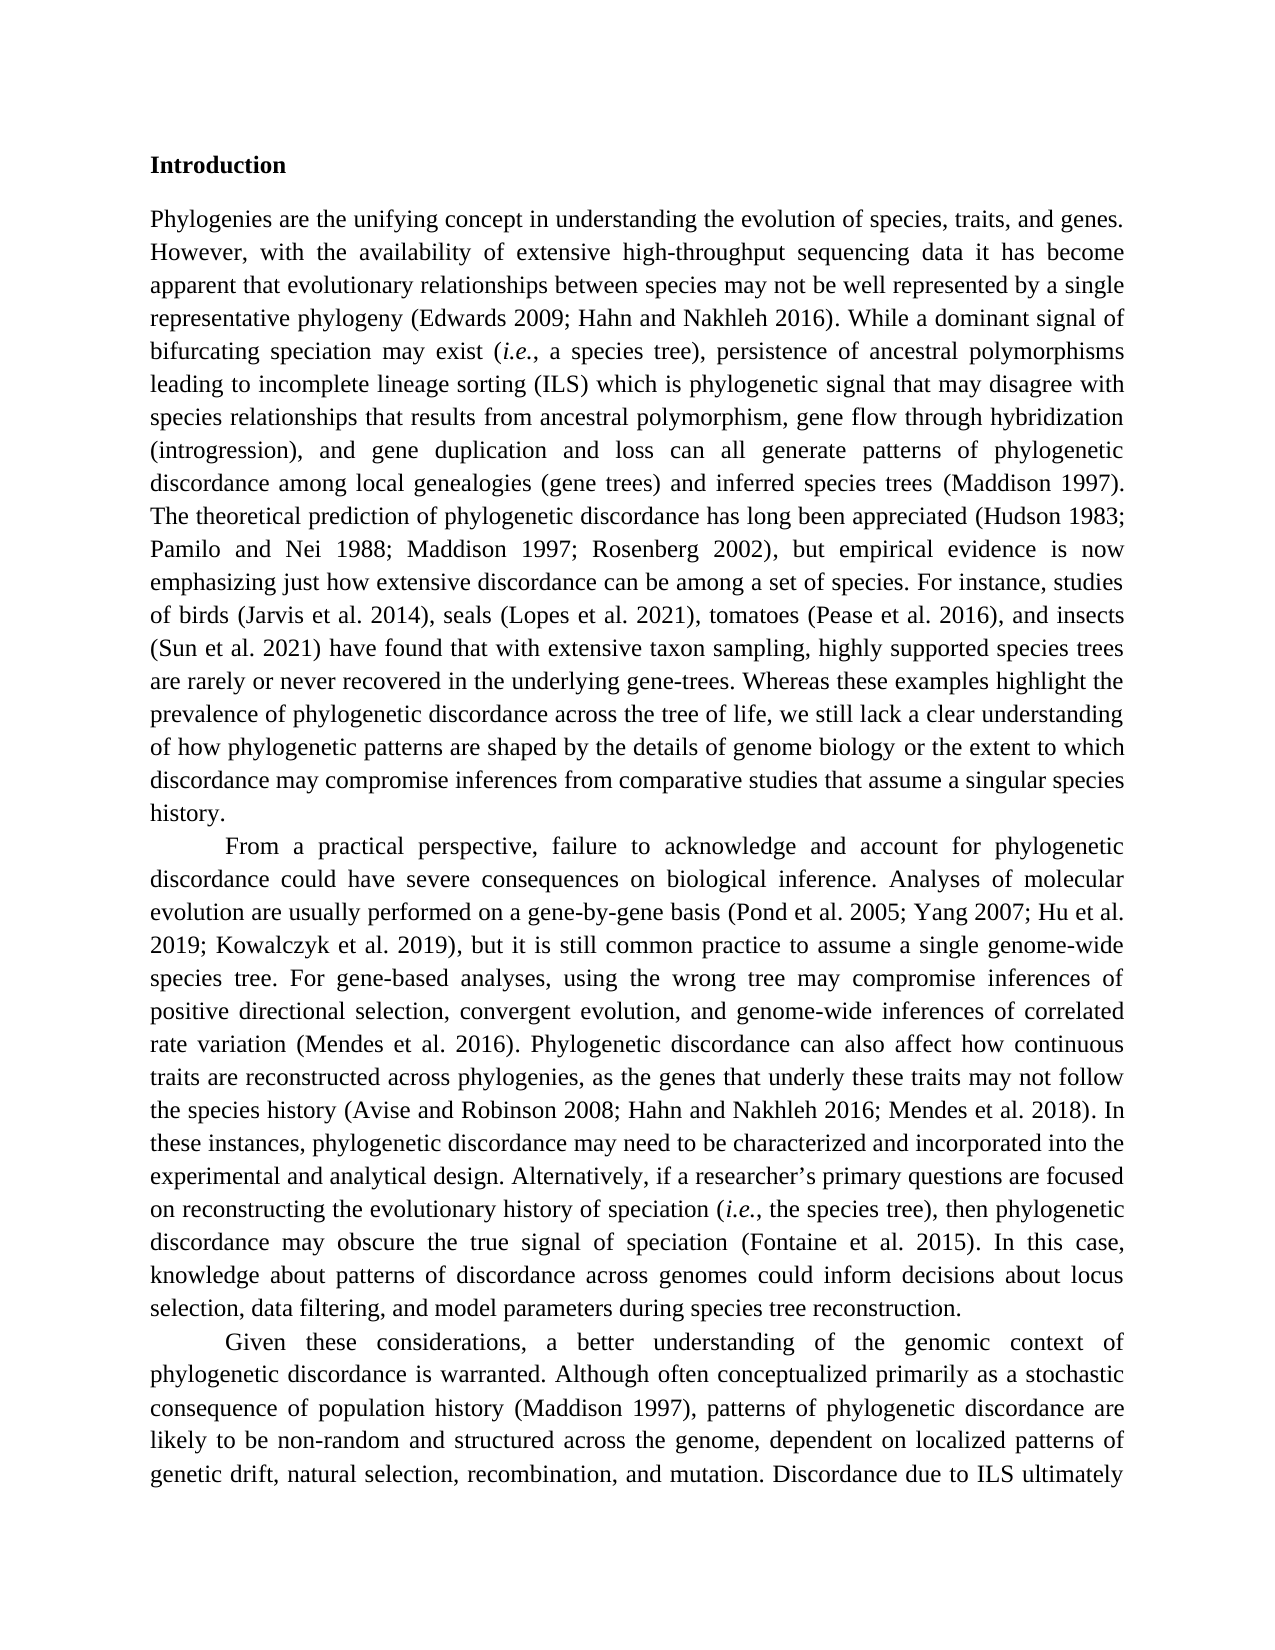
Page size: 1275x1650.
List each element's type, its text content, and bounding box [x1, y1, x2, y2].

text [150, 1327, 1125, 1487]
text From a practical perspective, failure to acknowledge and account for phylogenetic discordance could have severe consequences on biological inference. Analyses of molecular evolution are usually performed on a gene-by-gene basis (Pond et al. 2005; Yang 2007; Hu et al. 2019; Kowalczyk et al. 2019), but it is still common practice to assume a single genome-wide species tree. For gene-based analyses, using the wrong tree may compromise inferences of positive directional selection, convergent evolution, and genome-wide inferences of correlated rate variation (Mendes et al. 2016). Phylogenetic discordance can also affect how continuous traits are reconstructed across phylogenies, as the genes that underly these traits may not follow the species history (Avise and Robinson 2008; Hahn and Nakhleh 2016; Mendes et al. 2018). In these instances, phylogenetic discordance may need to be characterized and incorporated into the experimental and analytical design. Alternatively, if a researcher’s primary questions are focused on reconstructing the evolutionary history of speciation (i.e., the species tree), then phylogenetic discordance may obscure the true signal of speciation (Fontaine et al. 2015). In this case, knowledge about patterns of discordance across genomes could inform decisions about locus selection, data filtering, and model parameters during species tree reconstruction. [150, 831, 1125, 1322]
subtitle Introduction [150, 150, 1125, 179]
text Phylogenies are the unifying concept in understanding the evolution of species, traits, and genes. However, with the availability of extensive high-throughput sequencing data it has become apparent that evolutionary relationships between species may not be well represented by a single representative phylogeny (Edwards 2009; Hahn and Nakhleh 2016). While a dominant signal of bifurcating speciation may exist (i.e., a species tree), persistence of ancestral polymorphisms leading to incomplete lineage sorting (ILS) which is phylogenetic signal that may disagree with species relationships that results from ancestral polymorphism, gene flow through hybridization (introgression), and gene duplication and loss can all generate patterns of phylogenetic discordance among local genealogies (gene trees) and inferred species trees (Maddison 1997). The theoretical prediction of phylogenetic discordance has long been appreciated (Hudson 1983; Pamilo and Nei 1988; Maddison 1997; Rosenberg 2002), but empirical evidence is now emphasizing just how extensive discordance can be among a set of species. For instance, studies of birds (Jarvis et al. 2014), seals (Lopes et al. 2021), tomatoes (Pease et al. 2016), and insects (Sun et al. 2021) have found that with extensive taxon sampling, highly supported species trees are rarely or never recovered in the underlying gene-trees. Whereas these examples highlight the prevalence of phylogenetic discordance across the tree of life, we still lack a clear understanding of how phylogenetic patterns are shaped by the details of genome biology or the extent to which discordance may compromise inferences from comparative studies that assume a singular species history. [150, 204, 1125, 827]
